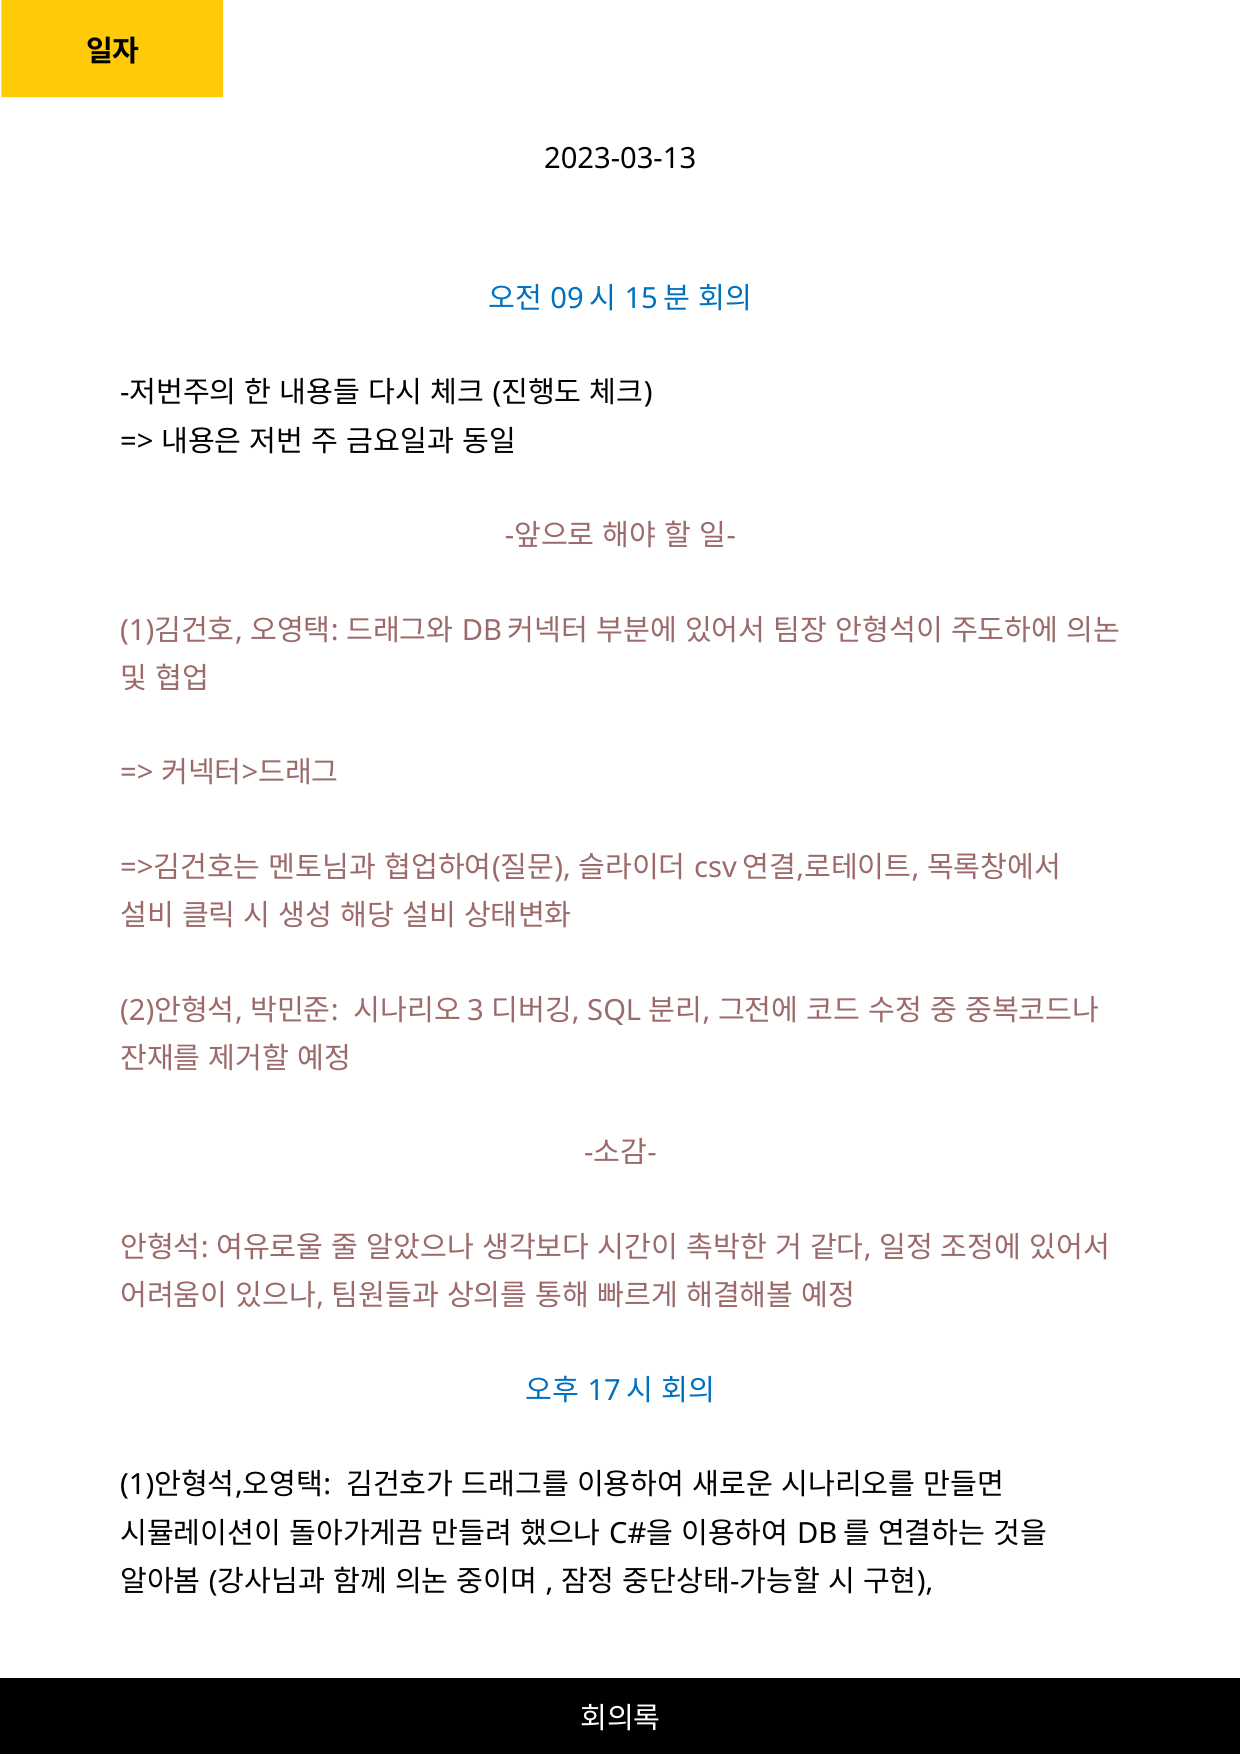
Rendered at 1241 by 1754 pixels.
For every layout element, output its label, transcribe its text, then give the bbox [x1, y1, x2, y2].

text =>김건호는 멘토님과 협업하여(질문), 슬라이더 csv연결,로테이트, 목록창에서 설비 클릭 시 생성 해당 설비 상태변화 [120, 843, 1120, 934]
text -앞으로 해야 할 일- [120, 512, 1120, 554]
text 2023-03-13 [120, 137, 1120, 177]
text -저번주의 한 내용들 다시 체크 (진행도 체크) [120, 368, 1120, 411]
text 오전 09시 15분 회의 [120, 274, 1120, 317]
text => 내용은 저번 주 금요일과 동일 [120, 417, 1120, 460]
text (1)안형석,오영택: 김건호가 드래그를 이용하여 새로운 시나리오를 만들면 시뮬레이션이 돌아가게끔 만들려 했으나 C#을 이용하여 DB를 연결하는 것을 알아봄 (강사님과 함께 의논 중이며 , 잠정 중단상태-가능할 시 구현), [120, 1461, 1120, 1600]
text 안형석: 여유로울 줄 알았으나 생각보다 시간이 촉박한 거 같다, 일정 조정에 있어서 어려움이 있으나, 팀원들과 상의를 통해 빠르게 해결해볼 예정 [120, 1223, 1120, 1314]
text (2)안형석, 박민준: 시나리오3 디버깅, SQL 분리, 그전에 코드 수정 중 중복코드나 잔재를 제거할 예정 [120, 986, 1120, 1077]
text -소감- [120, 1129, 1120, 1171]
text 오후 17시 회의 [120, 1366, 1120, 1409]
text (1)김건호, 오영택: 드래그와 DB커넥터 부분에 있어서 팀장 안형석이 주도하에 의논 및 협업 [120, 606, 1120, 697]
text => 커넥터>드래그 [120, 749, 1120, 791]
